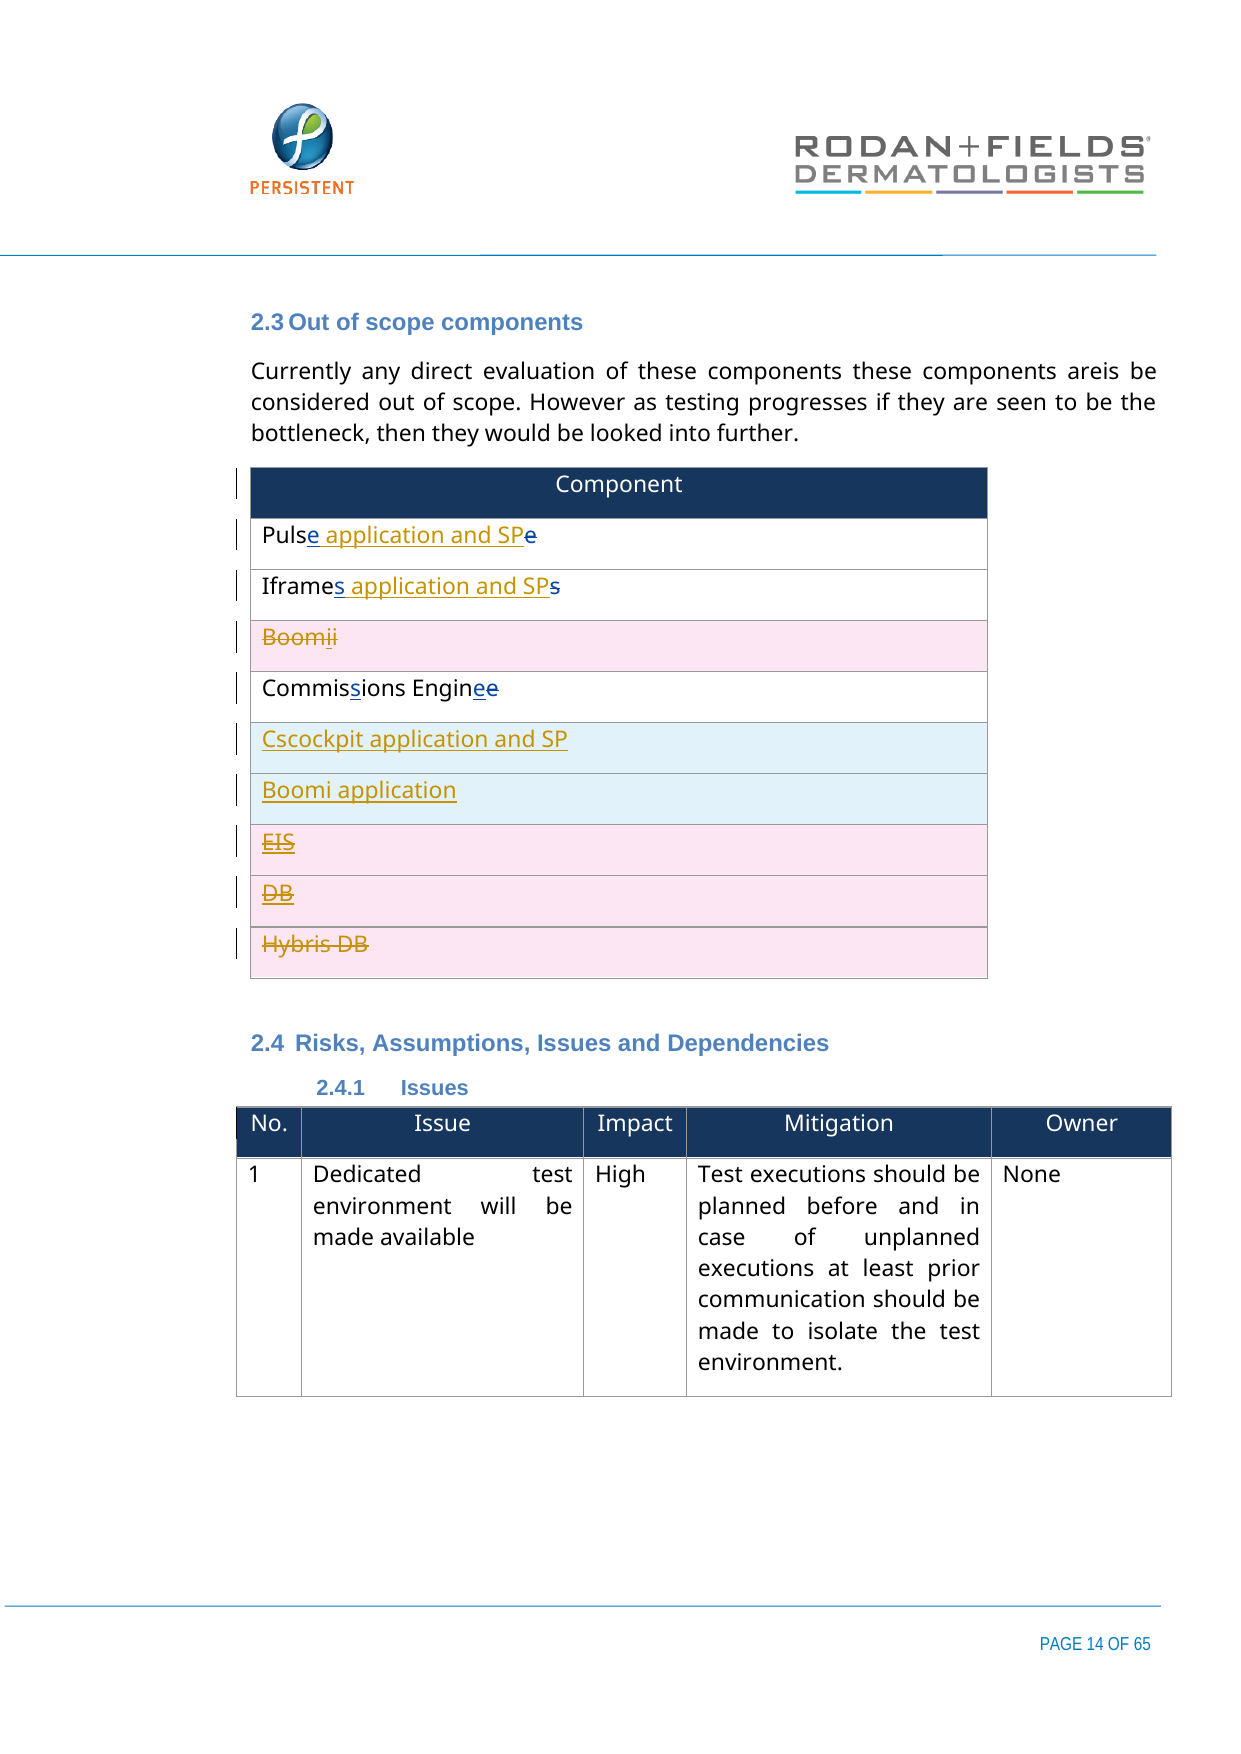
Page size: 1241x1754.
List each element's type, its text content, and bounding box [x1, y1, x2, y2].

table_header Owner [992, 1108, 1171, 1157]
table_header No. [237, 1108, 301, 1157]
table_header Component [251, 468, 987, 518]
subtitle Out of scope components [251, 308, 1158, 336]
table_header Mitigation [687, 1108, 991, 1157]
table_cell 1 [237, 1159, 301, 1396]
table_cell None [992, 1159, 1171, 1396]
table_cell High [584, 1159, 686, 1396]
table_cell Dedicated test environment will be made available [302, 1159, 583, 1396]
picture [795, 136, 1151, 194]
table_header Issue [302, 1108, 583, 1157]
table_cell Test executions should be planned before and in case of unplanned executions at least prior communication should be made to isolate the test environment. [687, 1159, 991, 1396]
text Currently be considered out of scope. [251, 354, 1158, 448]
table_header Impact [584, 1108, 686, 1157]
subtitle Risks, Assumptions, Issues and Dependencies [251, 1028, 1158, 1056]
picture [250, 94, 354, 194]
subtitle Issues [316, 1075, 1158, 1100]
table_cell Commisions Engin [251, 672, 987, 722]
table_cell Puls [251, 519, 987, 569]
table_cell Iframe [251, 570, 987, 620]
